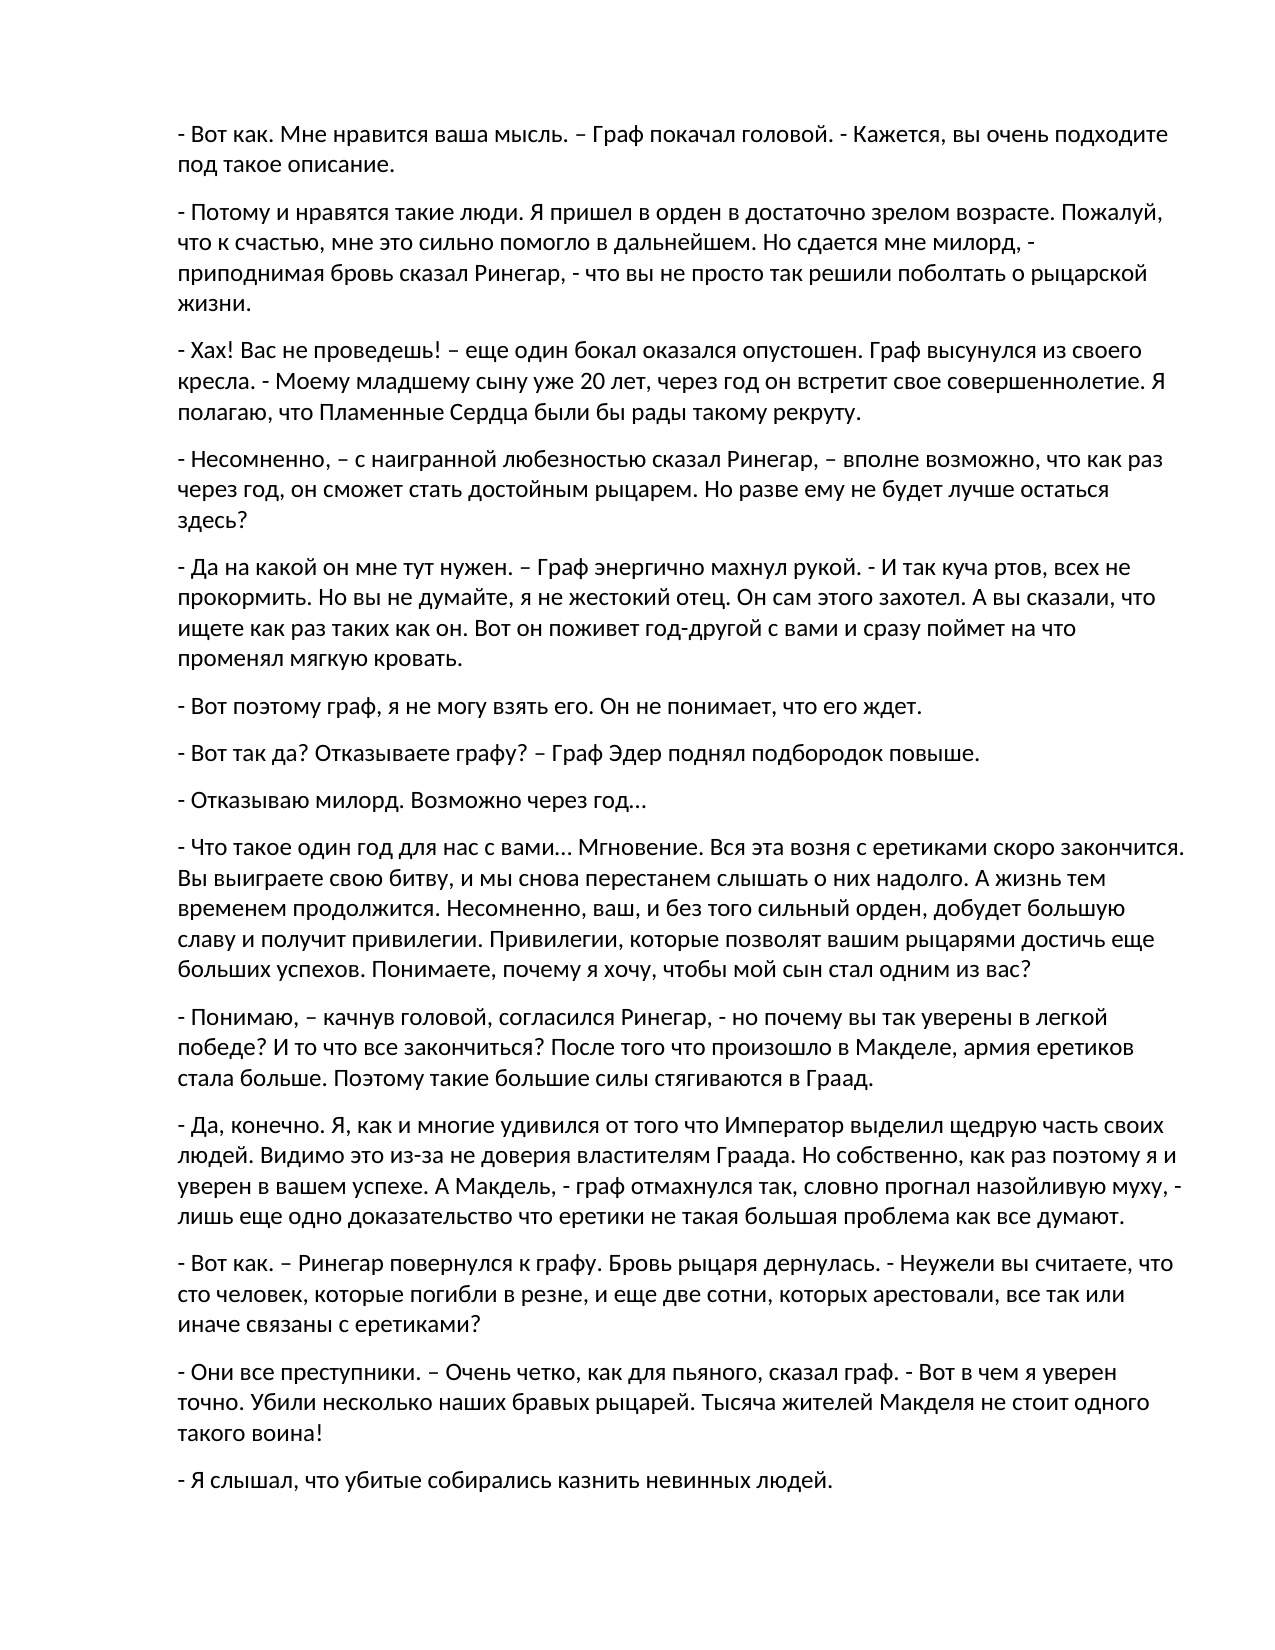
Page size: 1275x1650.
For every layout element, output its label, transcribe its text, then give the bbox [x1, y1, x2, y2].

text - Отказываю милорд. Возможно через год… [177, 784, 1186, 815]
text - Вот поэтому граф, я не могу взять его. Он не понимает, что его ждет. [177, 690, 1186, 720]
text - Вот как. Мне нравится ваша мысль. – Граф покачал головой. - Кажется, вы очень подходите под такое описание. [177, 118, 1186, 179]
text - Потому и нравятся такие люди. Я пришел в орден в достаточно зрелом возрасте. Пожалуй, что к счастью, мне это сильно помогло в дальнейшем. Но сдается мне милорд, - приподнимая бровь сказал Ринегар, - что вы не просто так решили поболтать о рыцарской жизни. [177, 196, 1186, 318]
text - Понимаю, – качнув головой, согласился Ринегар, - но почему вы так уверены в легкой победе? И то что все закончиться? После того что произошло в Макделе, армия еретиков стала больше. Поэтому такие большие силы стягиваются в Граад. [177, 1001, 1186, 1092]
text - Они все преступники. – Очень четко, как для пьяного, сказал граф. - Вот в чем я уверен точно. Убили несколько наших бравых рыцарей. Тысяча жителей Макделя не стоит одного такого воина! [177, 1356, 1186, 1447]
text - Да на какой он мне тут нужен. – Граф энергично махнул рукой. - И так куча ртов, всех не прокормить. Но вы не думайте, я не жестокий отец. Он сам этого захотел. А вы сказали, что ищете как раз таких как он. Вот он поживет год-другой с вами и сразу поймет на что променял мягкую кровать. [177, 551, 1186, 673]
text - Несомненно, – с наигранной любезностью сказал Ринегар, – вполне возможно, что как раз через год, он сможет стать достойным рыцарем. Но разве ему не будет лучше остаться здесь? [177, 443, 1186, 534]
text - Вот так да? Отказываете графу? – Граф Эдер поднял подбородок повыше. [177, 737, 1186, 767]
text - Хах! Вас не проведешь! – еще один бокал оказался опустошен. Граф высунулся из своего кресла. - Моему младшему сыну уже 20 лет, через год он встретит свое совершеннолетие. Я полагаю, что Пламенные Сердца были бы рады такому рекруту. [177, 334, 1186, 426]
text - Вот как. – Ринегар повернулся к графу. Бровь рыцаря дернулась. - Неужели вы считаете, что сто человек, которые погибли в резне, и еще две сотни, которых арестовали, все так или иначе связаны с еретиками? [177, 1248, 1186, 1339]
text - Я слышал, что убитые собирались казнить невинных людей. [177, 1464, 1186, 1494]
text - Да, конечно. Я, как и многие удивился от того что Император выделил щедрую часть своих людей. Видимо это из-за не доверия властителям Граада. Но собственно, как раз поэтому я и уверен в вашем успехе. А Макдель, - граф отмахнулся так, словно прогнал назойливую муху, - лишь еще одно доказательство что еретики не такая большая проблема как все думают. [177, 1109, 1186, 1231]
text - Что такое один год для нас с вами… Мгновение. Вся эта возня с еретиками скоро закончится. Вы выиграете свою битву, и мы снова перестанем слышать о них надолго. А жизнь тем временем продолжится. Несомненно, ваш, и без того сильный орден, добудет большую славу и получит привилегии. Привилегии, которые позволят вашим рыцарями достичь еще больших успехов. Понимаете, почему я хочу, чтобы мой сын стал одним из вас? [177, 831, 1186, 984]
